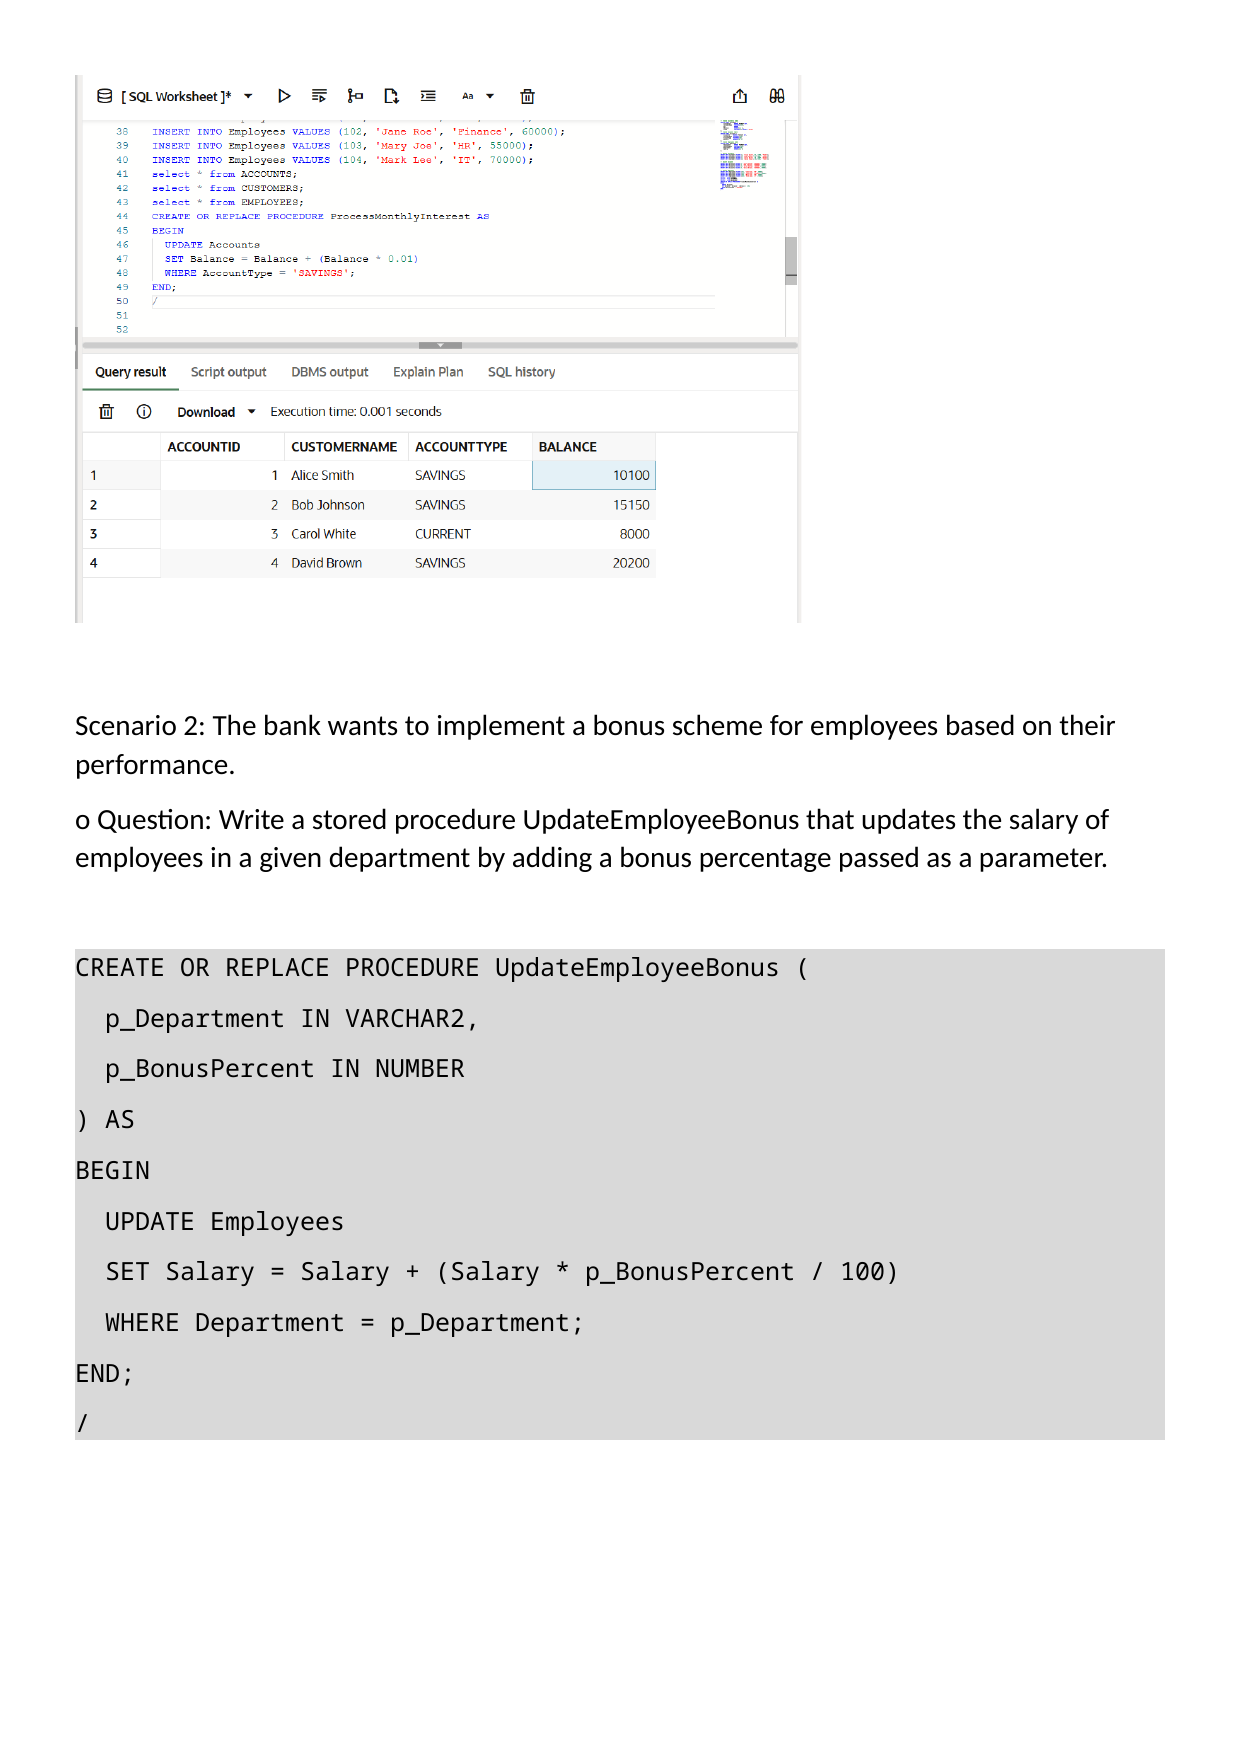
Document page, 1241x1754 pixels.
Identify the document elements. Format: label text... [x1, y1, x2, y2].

text SET Salary = Salary + (Salary * p_BonusPercent / 100) [75, 1254, 1165, 1288]
text o Question: Write a stored procedure UpdateEmployeeBonus that updates the salary of employees in a given department by adding a bonus percentage passed as a parameter. [75, 801, 1165, 875]
text BEGIN [75, 1152, 1165, 1187]
text p_Department IN VARCHAR2, [75, 1000, 1165, 1034]
text WHERE Department = p_Department; [75, 1305, 1165, 1339]
picture [75, 75, 802, 623]
text END; [75, 1355, 1165, 1389]
text Scenario 2: The bank wants to implement a bonus scheme for employees based on their performance. [75, 707, 1165, 781]
text / [75, 1406, 1165, 1440]
text UPDATE Employees [75, 1203, 1165, 1237]
text p_BonusPercent IN NUMBER [75, 1051, 1165, 1085]
text ) AS [75, 1102, 1165, 1136]
text CREATE OR REPLACE PROCEDURE UpdateEmployeeBonus ( [75, 949, 1165, 984]
